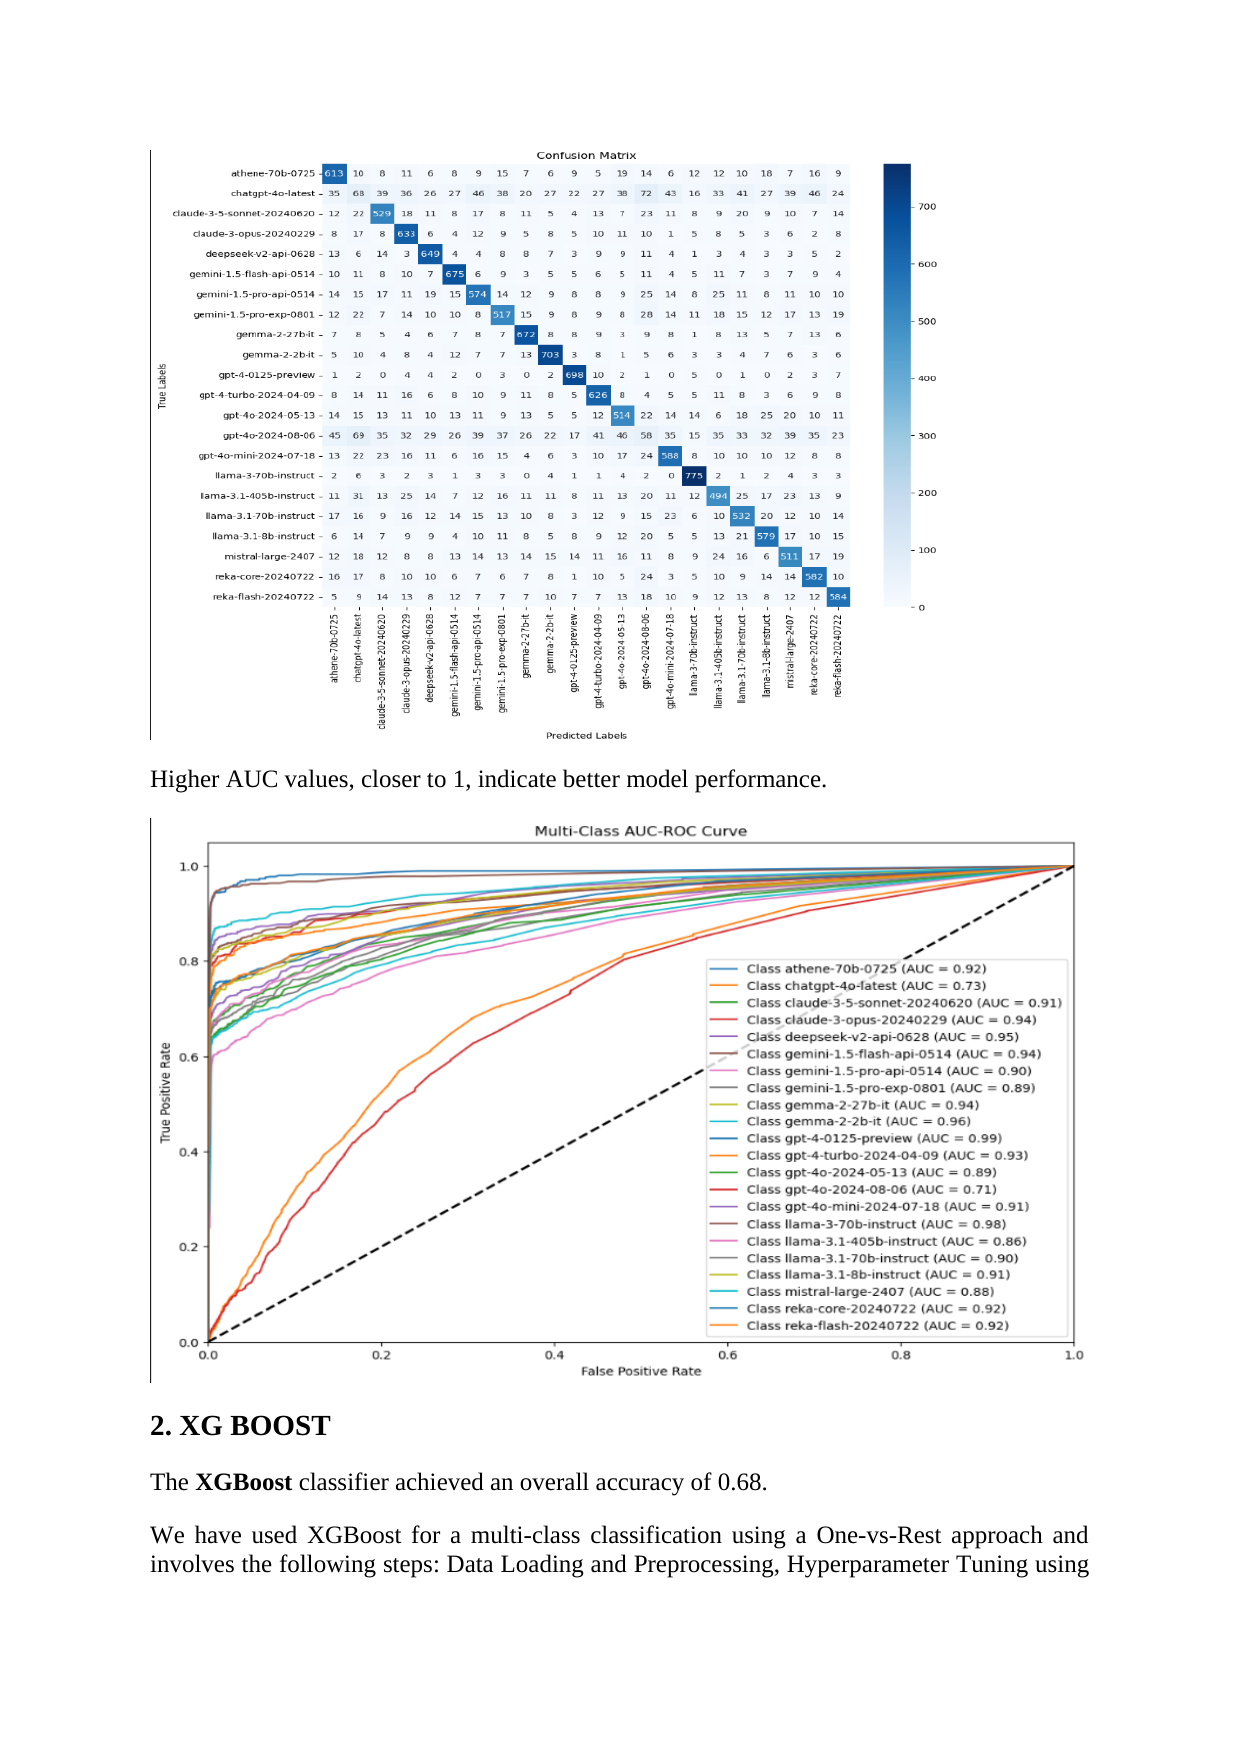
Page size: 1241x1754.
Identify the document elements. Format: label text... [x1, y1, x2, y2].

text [150, 1520, 1090, 1578]
text 2. XG BOOST [150, 1408, 1090, 1442]
picture [150, 150, 938, 740]
picture [150, 818, 1091, 1383]
text The XGBoost classifier achieved an overall accuracy of 0.68. [150, 1467, 1090, 1495]
text Higher AUC values, closer to 1, indicate better model performance. [150, 764, 1090, 793]
